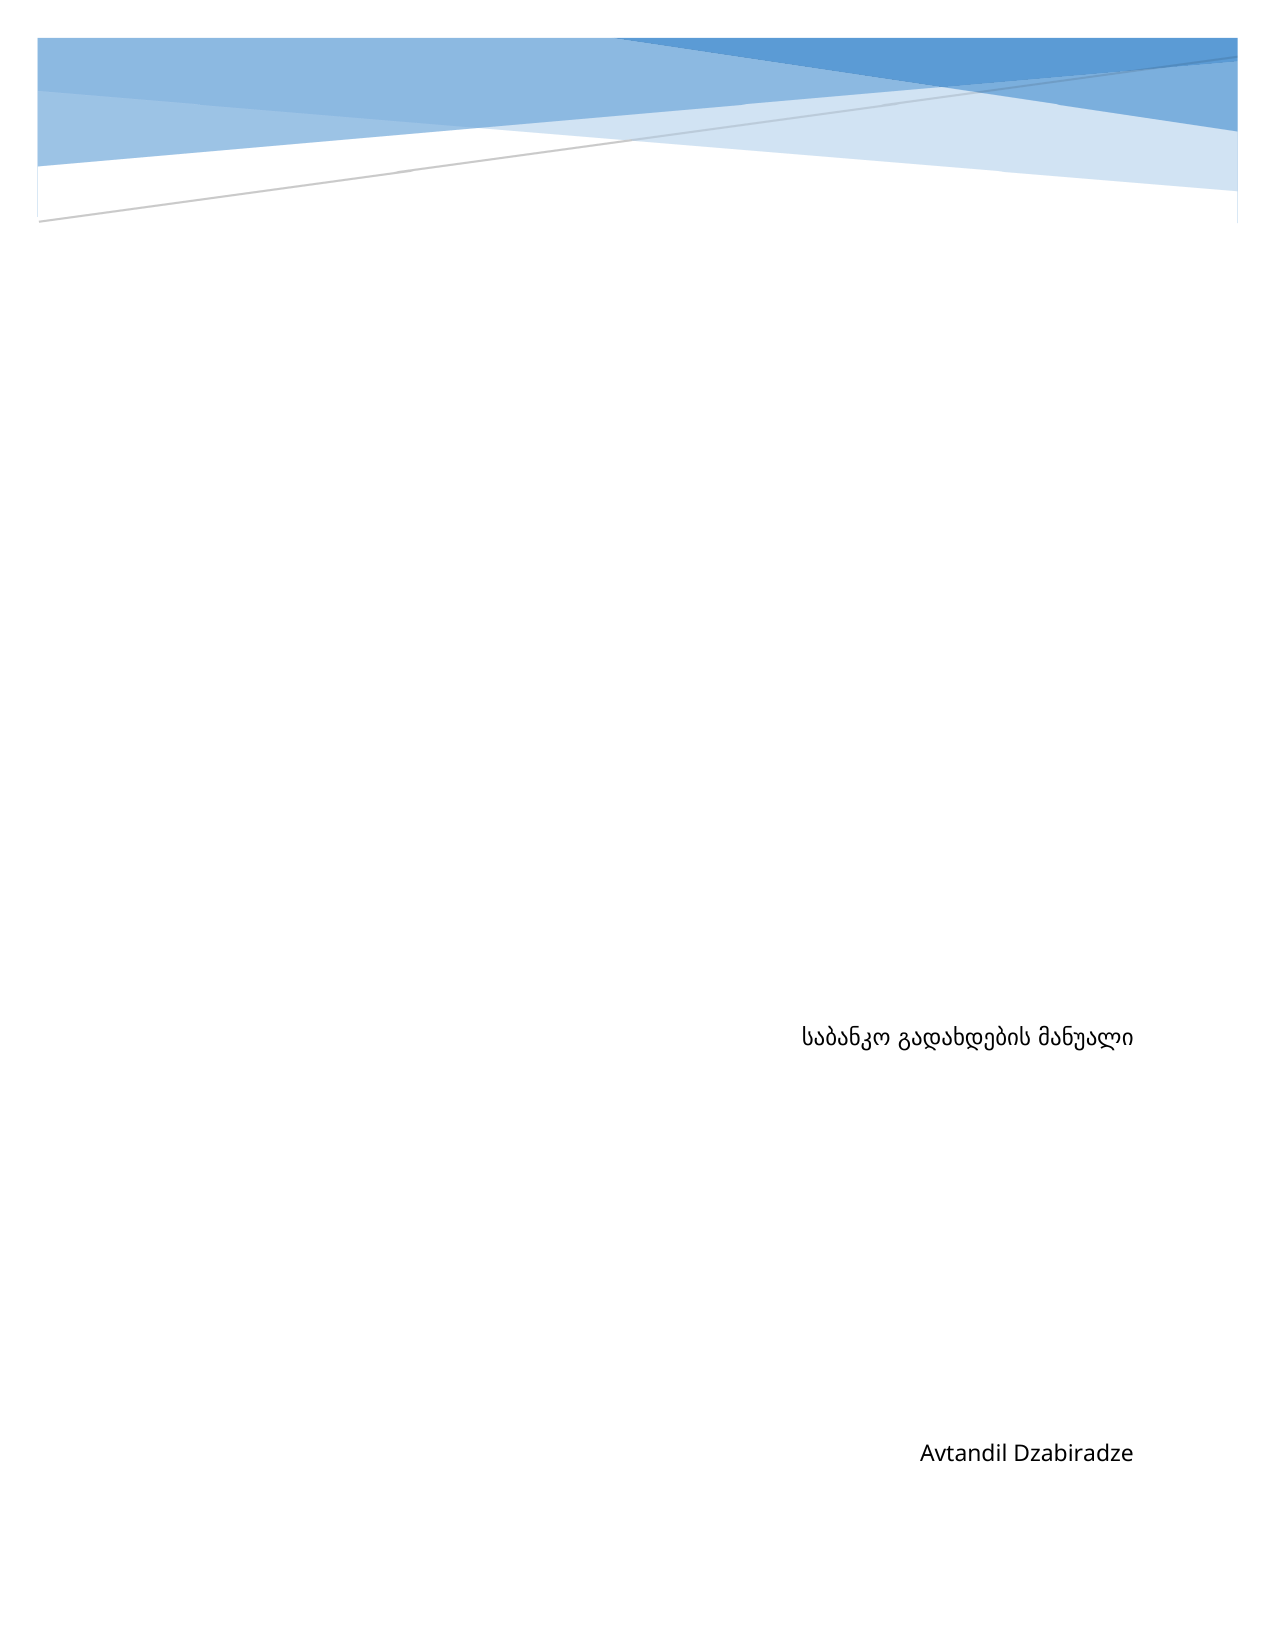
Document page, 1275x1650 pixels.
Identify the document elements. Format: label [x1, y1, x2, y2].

picture [37, 37, 1238, 238]
